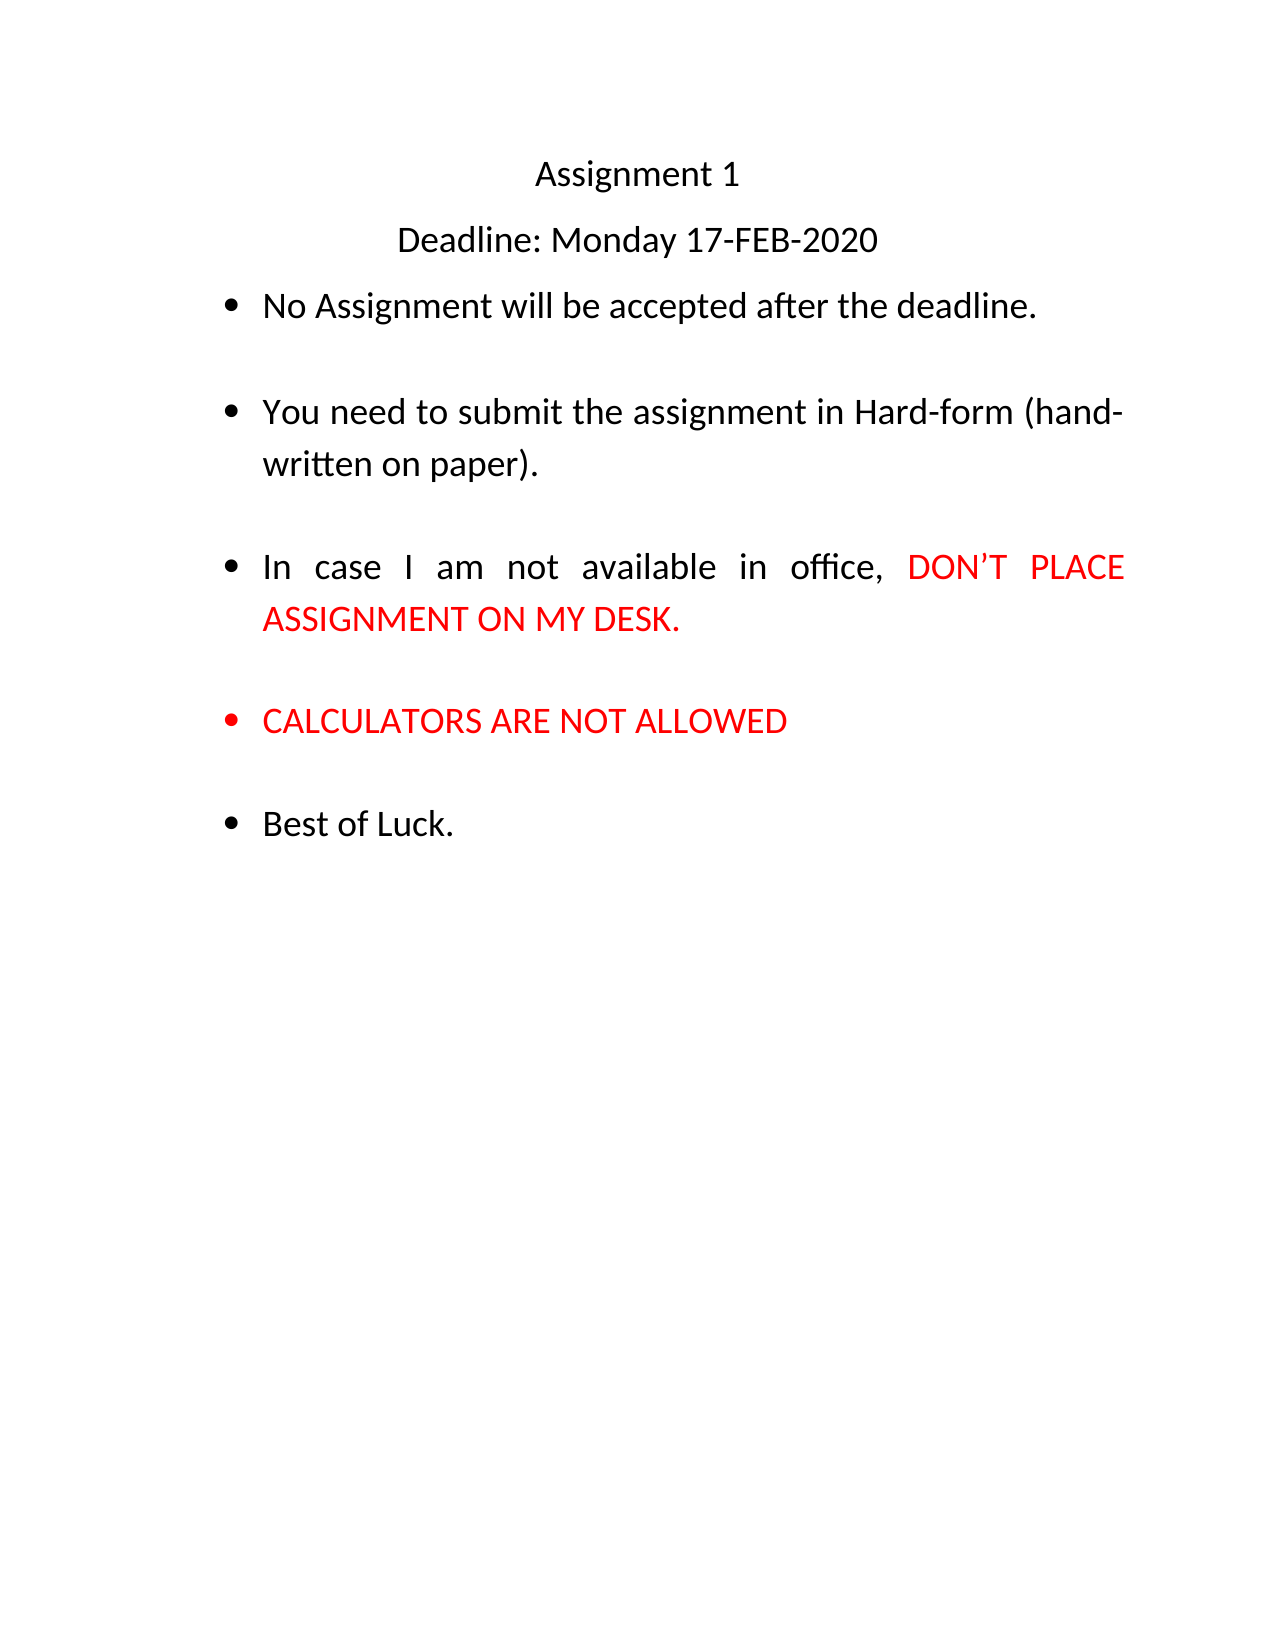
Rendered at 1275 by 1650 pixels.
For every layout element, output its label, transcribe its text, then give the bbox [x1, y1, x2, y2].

text Assignment 1 [150, 150, 1125, 196]
list You need to submit the assignment in Hard-form (hand-written on paper). [225, 388, 1125, 486]
list Best of Luck. [225, 800, 1125, 846]
list No Assignment will be accepted after the deadline. [225, 282, 1125, 328]
list In case I am not available in office, DON’T PLACE ASSIGNMENT ON MY DESK. [225, 543, 1125, 641]
list CALCULATORS ARE NOT ALLOWED [225, 697, 1125, 743]
text Deadline: Monday 17-FEB-2020 [150, 216, 1125, 262]
